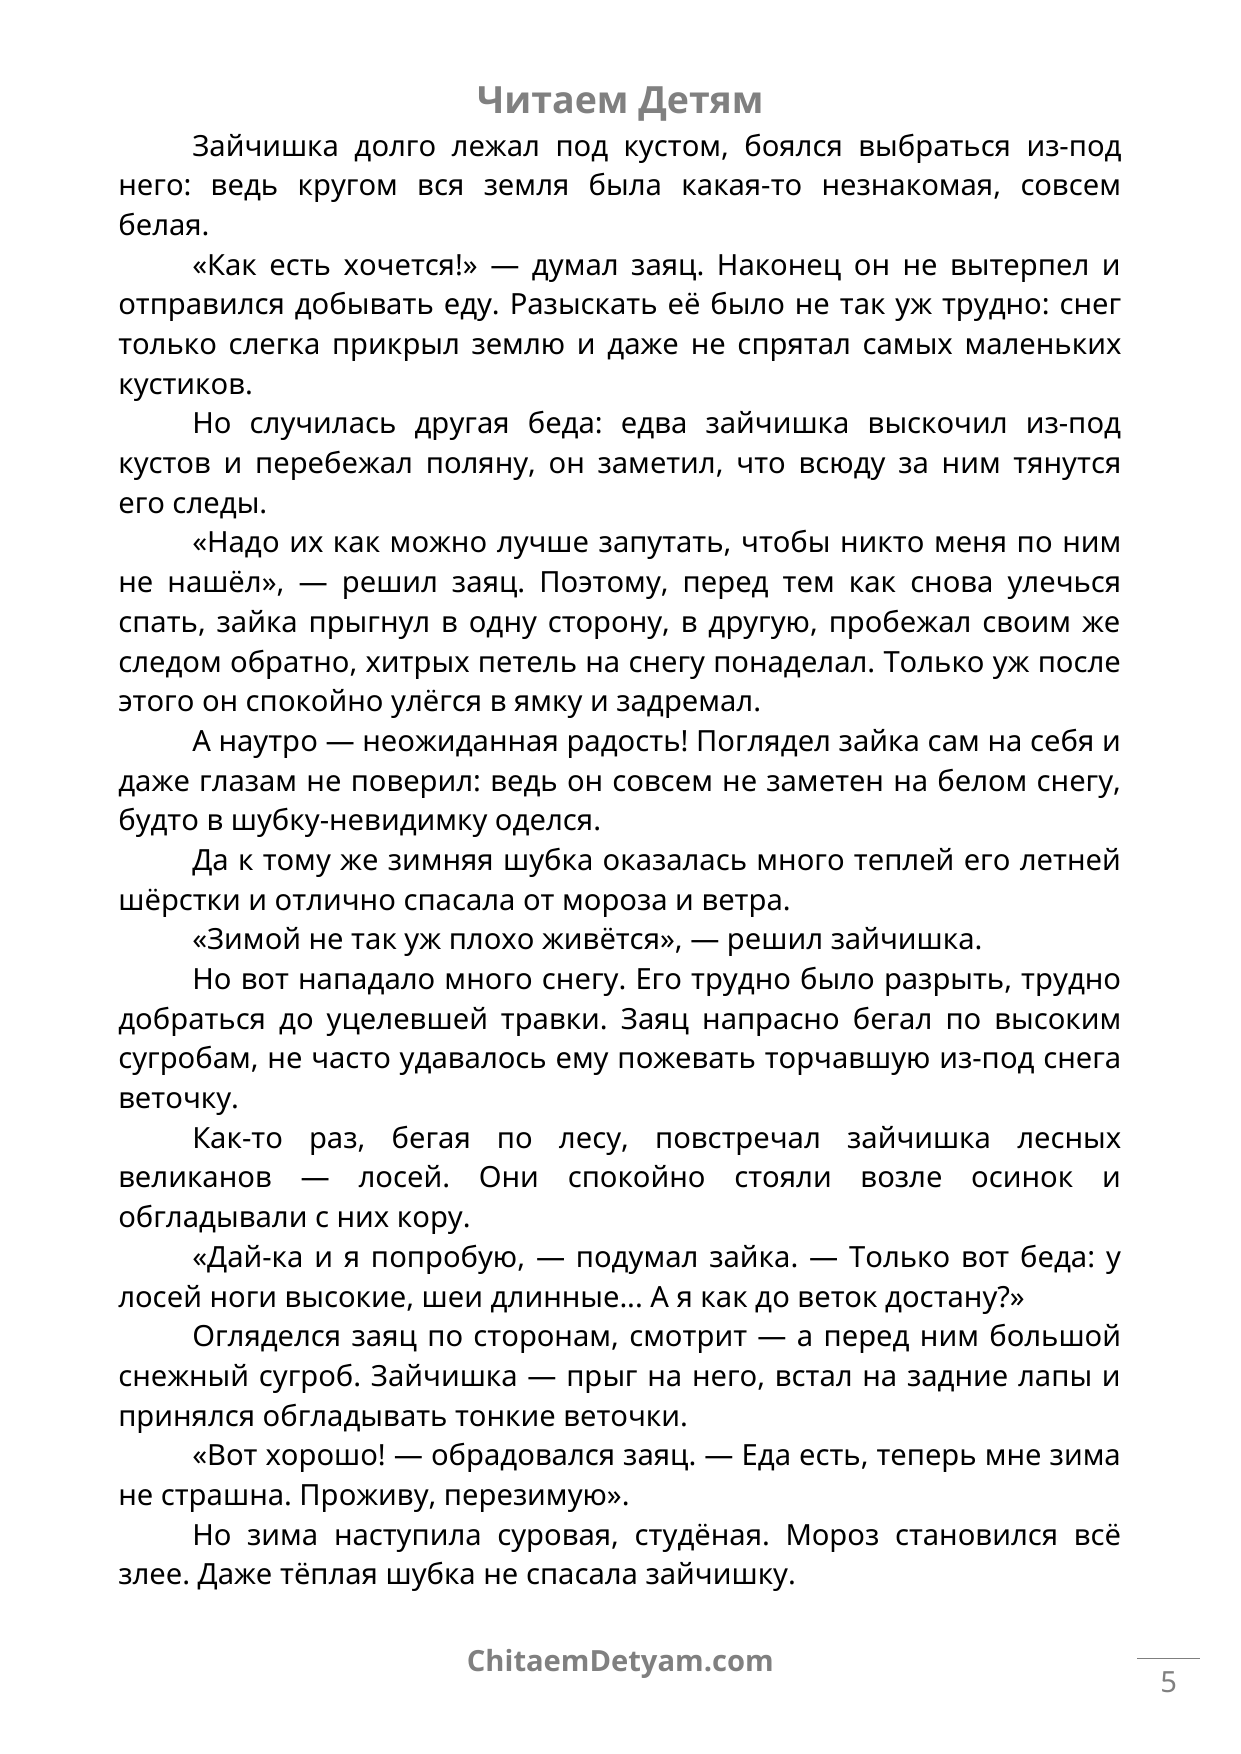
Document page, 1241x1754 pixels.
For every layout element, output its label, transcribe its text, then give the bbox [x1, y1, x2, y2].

text «Как есть хочется!» — думал заяц. Наконец он не вытерпел и отправился добывать еду. Разыскать её было не так уж трудно: снег только слегка прикрыл землю и даже не спрятал самых маленьких кустиков. [118, 244, 1122, 403]
text Огляделся заяц по сторонам, смотрит — а перед ним большой снежный сугроб. Зайчишка — прыг на него, встал на задние лапы и принялся обгладывать тонкие веточки. [118, 1316, 1122, 1434]
text Но вот нападало много снегу. Его трудно было разрыть, трудно добраться до уцелевшей травки. Заяц напрасно бегал по высоким сугробам, не часто удавалось ему пожевать торчавшую из-под снега веточку. [118, 958, 1122, 1117]
text Но зима наступила суровая, студёная. Мороз становился всё злее. Даже тёплая шубка не спасала зайчишку. [118, 1514, 1122, 1593]
text «Дай-ка и я попробую, — подумал зайка. — Только вот беда: у лосей ноги высокие, шеи длинные... А я как до веток достану?» [118, 1236, 1122, 1316]
text Но случилась другая беда: едва зайчишка выскочил из-под кустов и перебежал поляну, он заметил, что всюду за ним тянутся его следы. [118, 403, 1122, 522]
text «Зимой не так уж плохо живётся», — решил зайчишка. [118, 919, 1122, 958]
text «Надо их как можно лучше запутать, чтобы никто меня по ним не нашёл», — решил заяц. Поэтому, перед тем как снова улечься спать, зайка прыгнул в одну сторону, в другую, пробежал своим же следом обратно, хитрых петель на снегу понаделал. Только уж после этого он спокойно улёгся в ямку и задремал. [118, 522, 1122, 720]
text Как-то раз, бегая по лесу, повстречал зайчишка лесных великанов — лосей. Они спокойно стояли возле осинок и обгладывали с них кору. [118, 1117, 1122, 1236]
text Да к тому же зимняя шубка оказалась много теплей его летней шёрстки и отлично спасала от мороза и ветра. [118, 839, 1122, 919]
text «Вот хорошо! — обрадовался заяц. — Еда есть, теперь мне зима не страшна. Проживу, перезимую». [118, 1434, 1122, 1514]
text Зайчишка долго лежал под кустом, боялся выбраться из-под него: ведь кругом вся земля была какая-то незнакомая, совсем белая. [118, 125, 1122, 244]
text А наутро — неожиданная радость! Поглядел зайка сам на себя и даже глазам не поверил: ведь он совсем не заметен на белом снегу, будто в шубку-невидимку оделся. [118, 720, 1122, 839]
